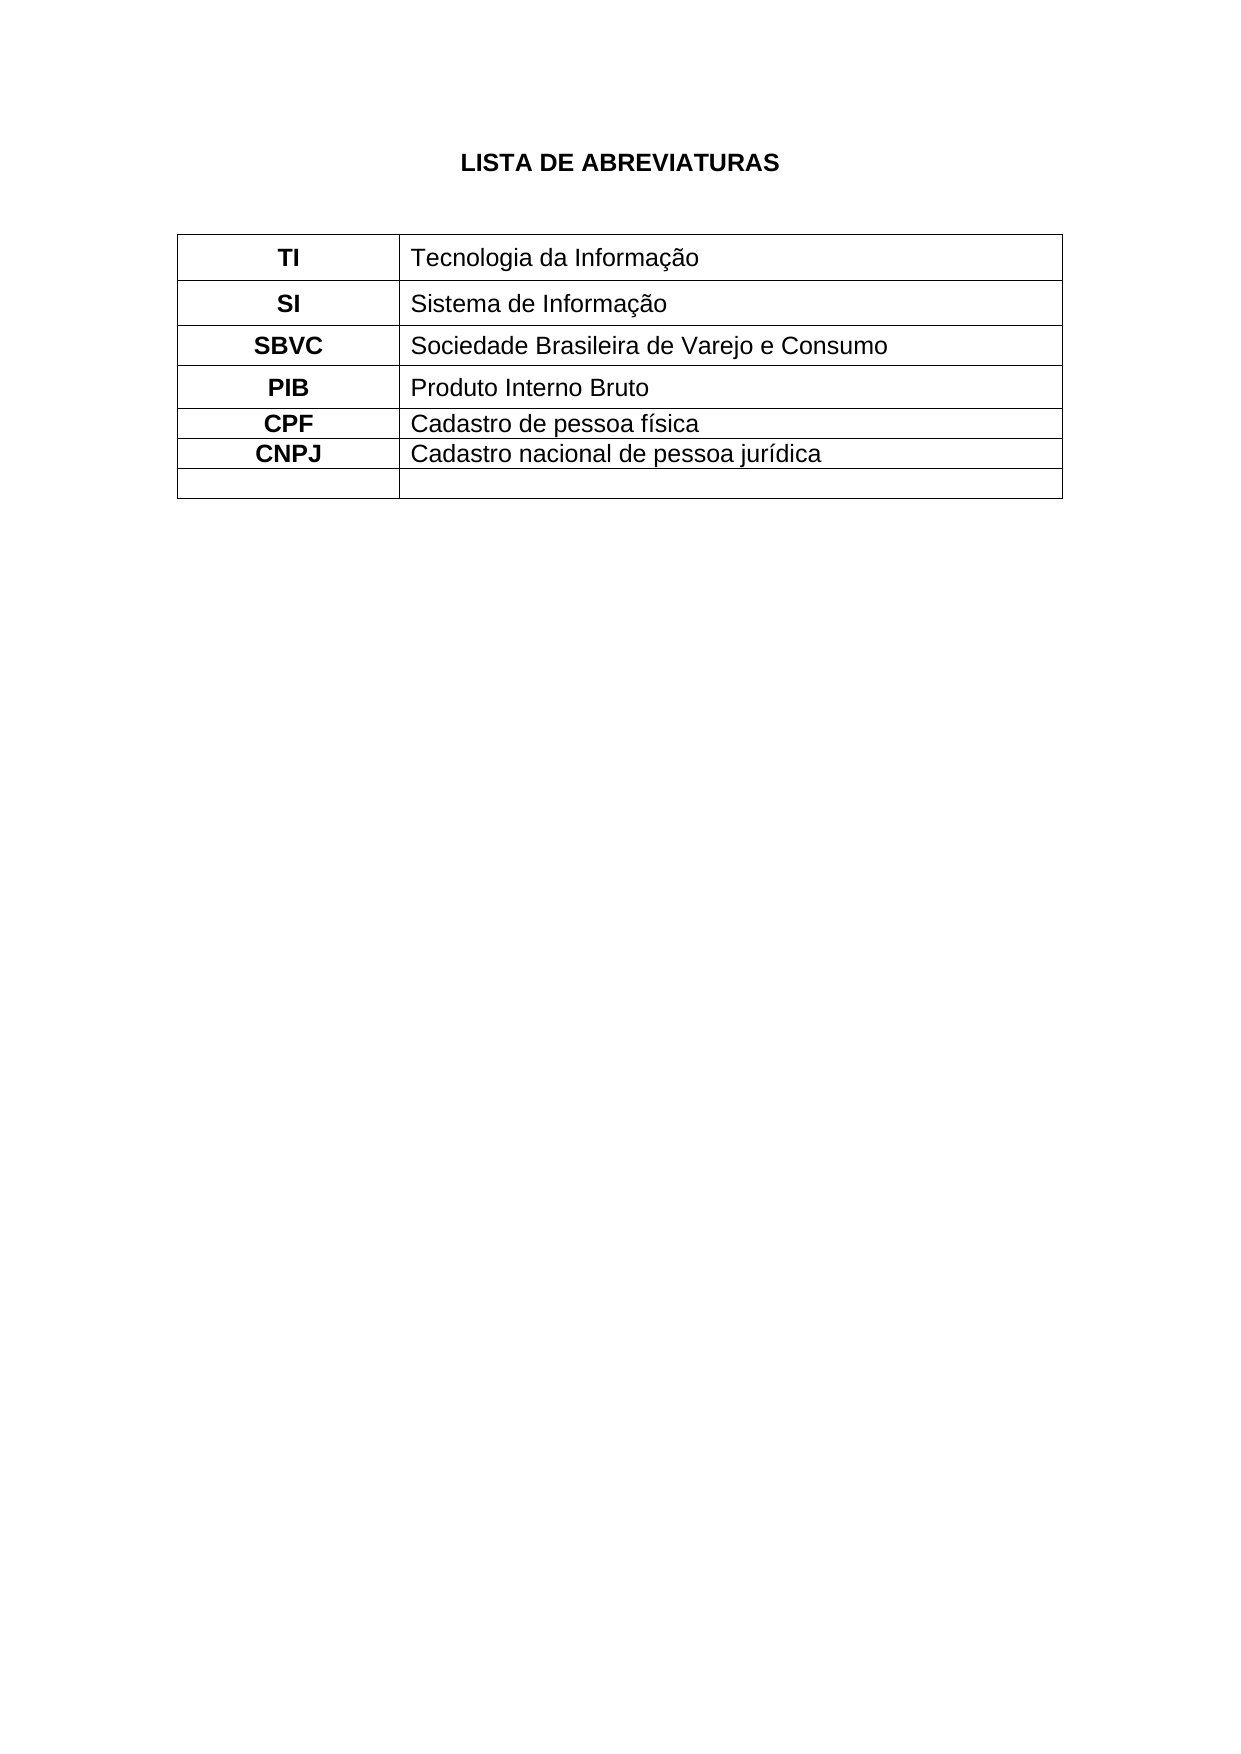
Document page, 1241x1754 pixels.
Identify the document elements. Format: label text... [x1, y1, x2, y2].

table_cell Sistema de Informação [400, 281, 1062, 324]
table_cell CNPJ [178, 439, 399, 468]
table_header Tecnologia da Informação [400, 235, 1062, 280]
table_cell SBVC [178, 326, 399, 365]
table_cell SI [178, 281, 399, 324]
table_cell PIB [178, 366, 399, 408]
table_cell [400, 469, 1062, 498]
table_cell [178, 469, 399, 498]
table_cell CPF [178, 409, 399, 438]
table_cell Produto Interno Bruto [400, 366, 1062, 408]
text LISTA DE ABREVIATURAS [177, 148, 1063, 176]
table_cell Cadastro nacional de pessoa jurídica [400, 439, 1062, 468]
table_cell Cadastro de pessoa física [400, 409, 1062, 438]
table_cell Sociedade Brasileira de Varejo e Consumo [400, 326, 1062, 365]
table_header TI [178, 235, 399, 280]
